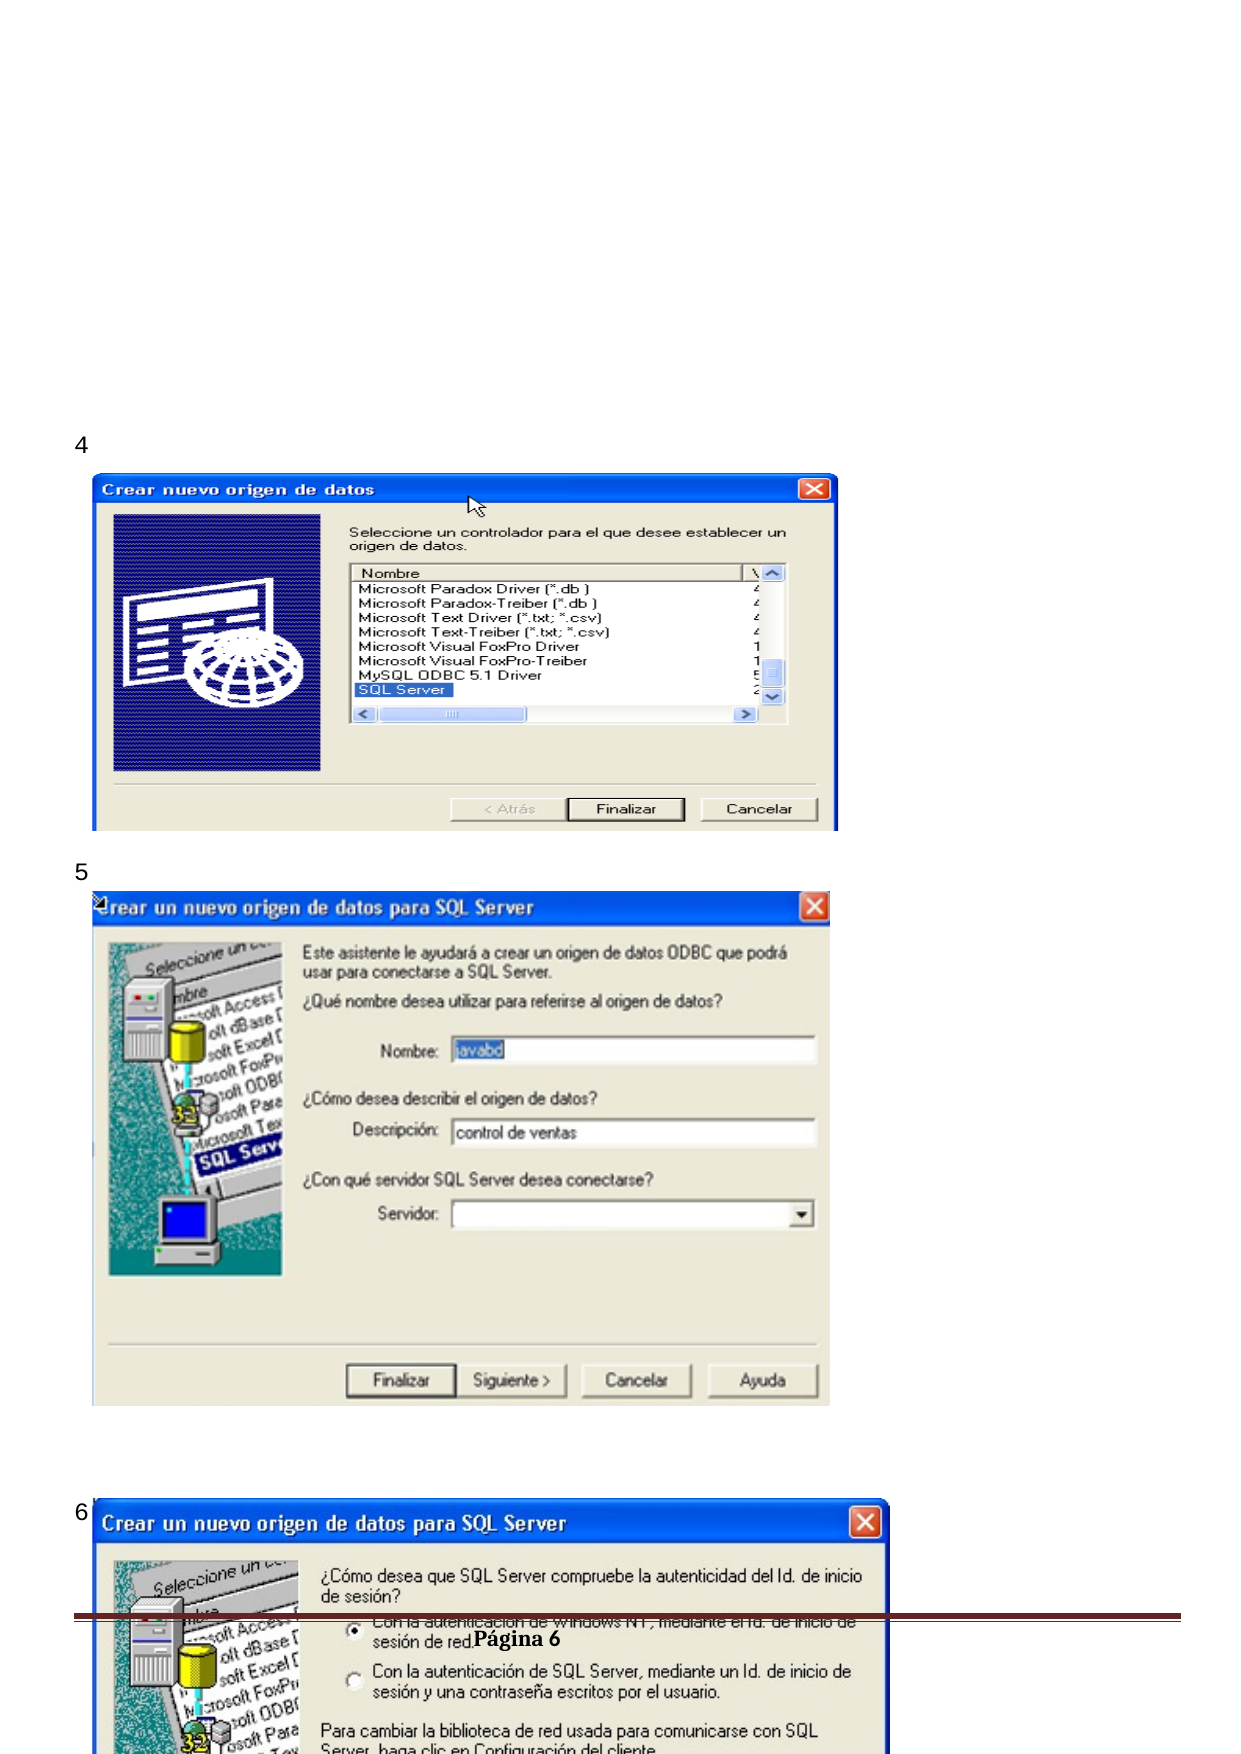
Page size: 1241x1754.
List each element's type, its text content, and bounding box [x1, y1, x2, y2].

picture [92, 891, 830, 1403]
text 5 [74, 859, 1181, 887]
picture [92, 1622, 890, 1754]
text 6 [74, 1499, 1181, 1527]
text 4 [74, 432, 1181, 461]
picture [92, 473, 839, 830]
picture [92, 1527, 890, 1613]
